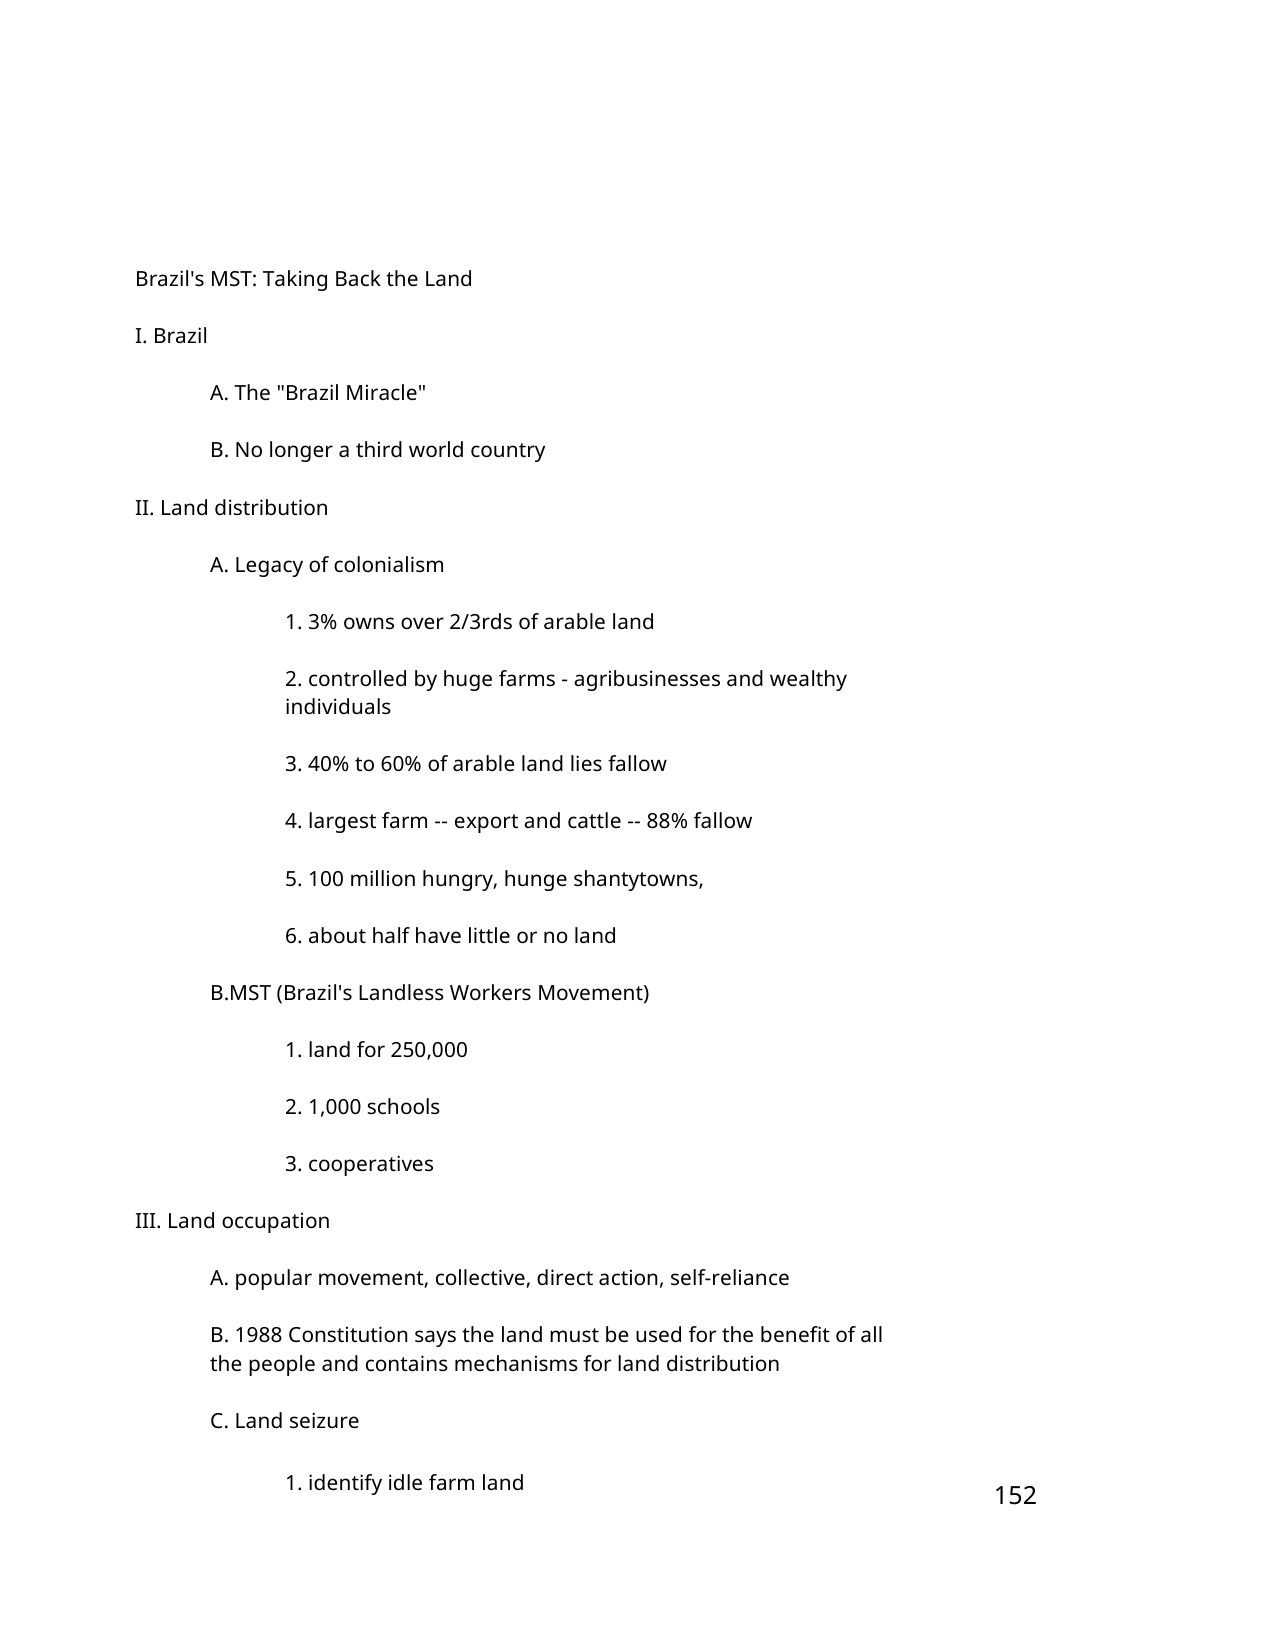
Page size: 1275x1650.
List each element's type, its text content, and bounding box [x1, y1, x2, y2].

text A. Legacy of colonialism [135, 549, 1215, 578]
text distribution [135, 492, 1215, 521]
text 5. 100 million hungry, hunge shantytowns, [135, 863, 1215, 892]
text B. No longer a third world country [135, 435, 1215, 464]
text A. popular movement, collective, direct action, self-reliance [135, 1263, 1215, 1292]
text 1. land for 250,000 [135, 1035, 1215, 1063]
text 3. 40% to 60% of arable land lies fallow [135, 749, 1215, 778]
text 1. identify idle farm land [135, 1468, 1215, 1497]
text 2. 1,000 schools [135, 1092, 1215, 1120]
text individuals [135, 692, 1215, 721]
text I. [135, 321, 1215, 350]
text B. 1988 Constitution says the land must be used for the benefit of all [135, 1320, 1215, 1349]
text the people and contains mechanisms for land distribution [135, 1349, 1215, 1377]
text 6. about half have little or no land [135, 921, 1215, 949]
text 3. cooperatives [135, 1149, 1215, 1177]
text 1. 3% owns over 2/3rds of arable land [135, 607, 1215, 635]
text C. Land seizure [135, 1406, 1215, 1434]
text 's MST: Taking Back the Land [135, 264, 1215, 293]
text A. The " Miracle" [135, 378, 1215, 407]
text 4. largest farm -- export and cattle -- 88% fallow [135, 806, 1215, 835]
text B.MST ('s Landless Workers Movement) [135, 978, 1215, 1006]
text occupation [135, 1206, 1215, 1234]
text 2. controlled by huge farms - agribusinesses and wealthy [135, 664, 1215, 692]
